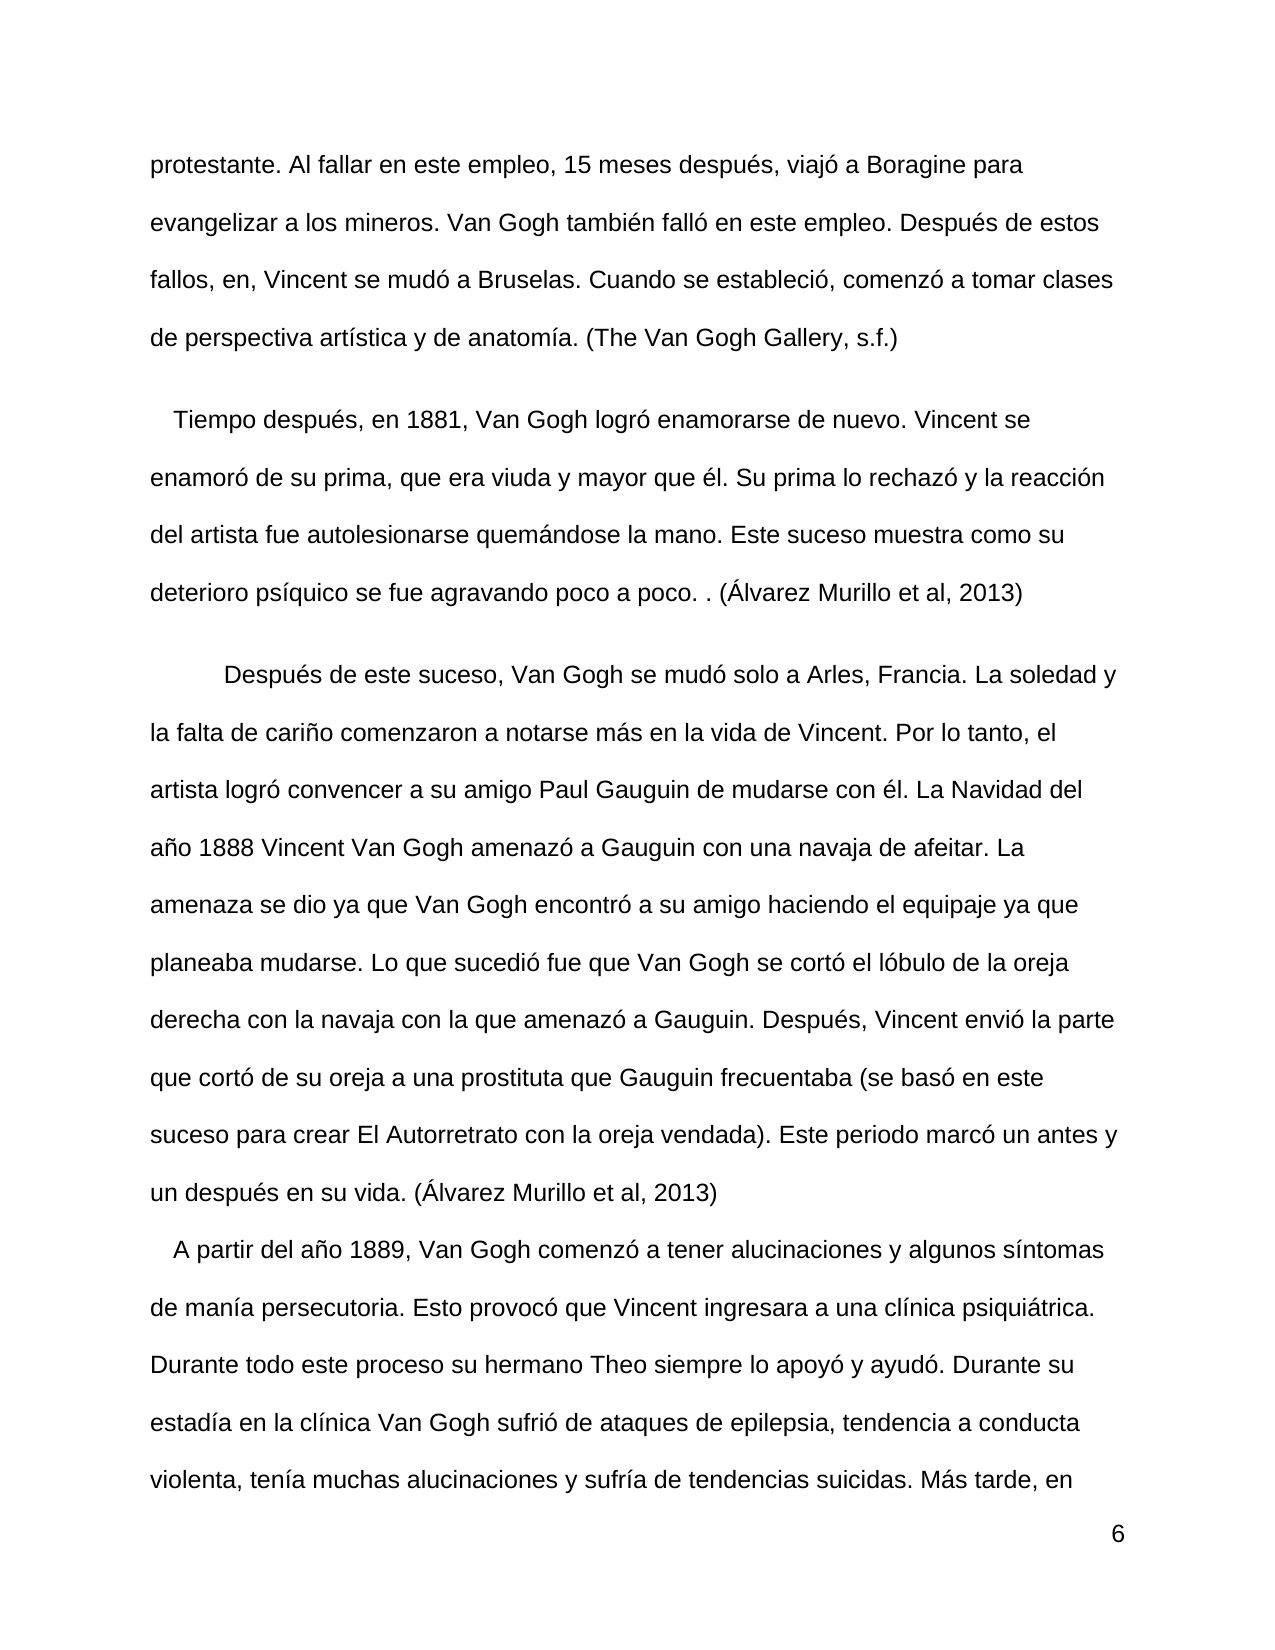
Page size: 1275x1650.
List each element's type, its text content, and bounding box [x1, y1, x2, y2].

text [150, 150, 1125, 351]
text Tiempo después, en 1881, Van Gogh logró enamorarse de nuevo. Vincent se enamoró de su prima, que era viuda y mayor que él. Su prima lo rechazó y la reacción del artista fue autolesionarse quemándose la mano. Este suceso muestra como su deterioro psíquico se fue agravando poco a poco. . (Álvarez Murillo et al, 2013) [150, 405, 1125, 606]
text Después de este suceso, Van Gogh se mudó solo a Arles, Francia. La soledad y la falta de cariño comenzaron a notarse más en la vida de Vincent. Por lo tanto, el artista logró convencer a su amigo Paul Gauguin de mudarse con él. La Navidad del año 1888 Vincent Van Gogh amenazó a Gauguin con una navaja de afeitar. La amenaza se dio ya que Van Gogh encontró a su amigo haciendo el equipaje ya que planeaba mudarse. Lo que sucedió fue que Van Gogh se cortó el lóbulo de la oreja derecha con la navaja con la que amenazó a Gauguin. Después, Vincent envió la parte que cortó de su oreja a una prostituta que Gauguin frecuentaba (se basó en este suceso para crear El Autorretrato con la oreja vendada). Este periodo marcó un antes y un después en su vida. (Álvarez Murillo et al, 2013) [150, 660, 1125, 1206]
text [150, 1235, 1125, 1494]
